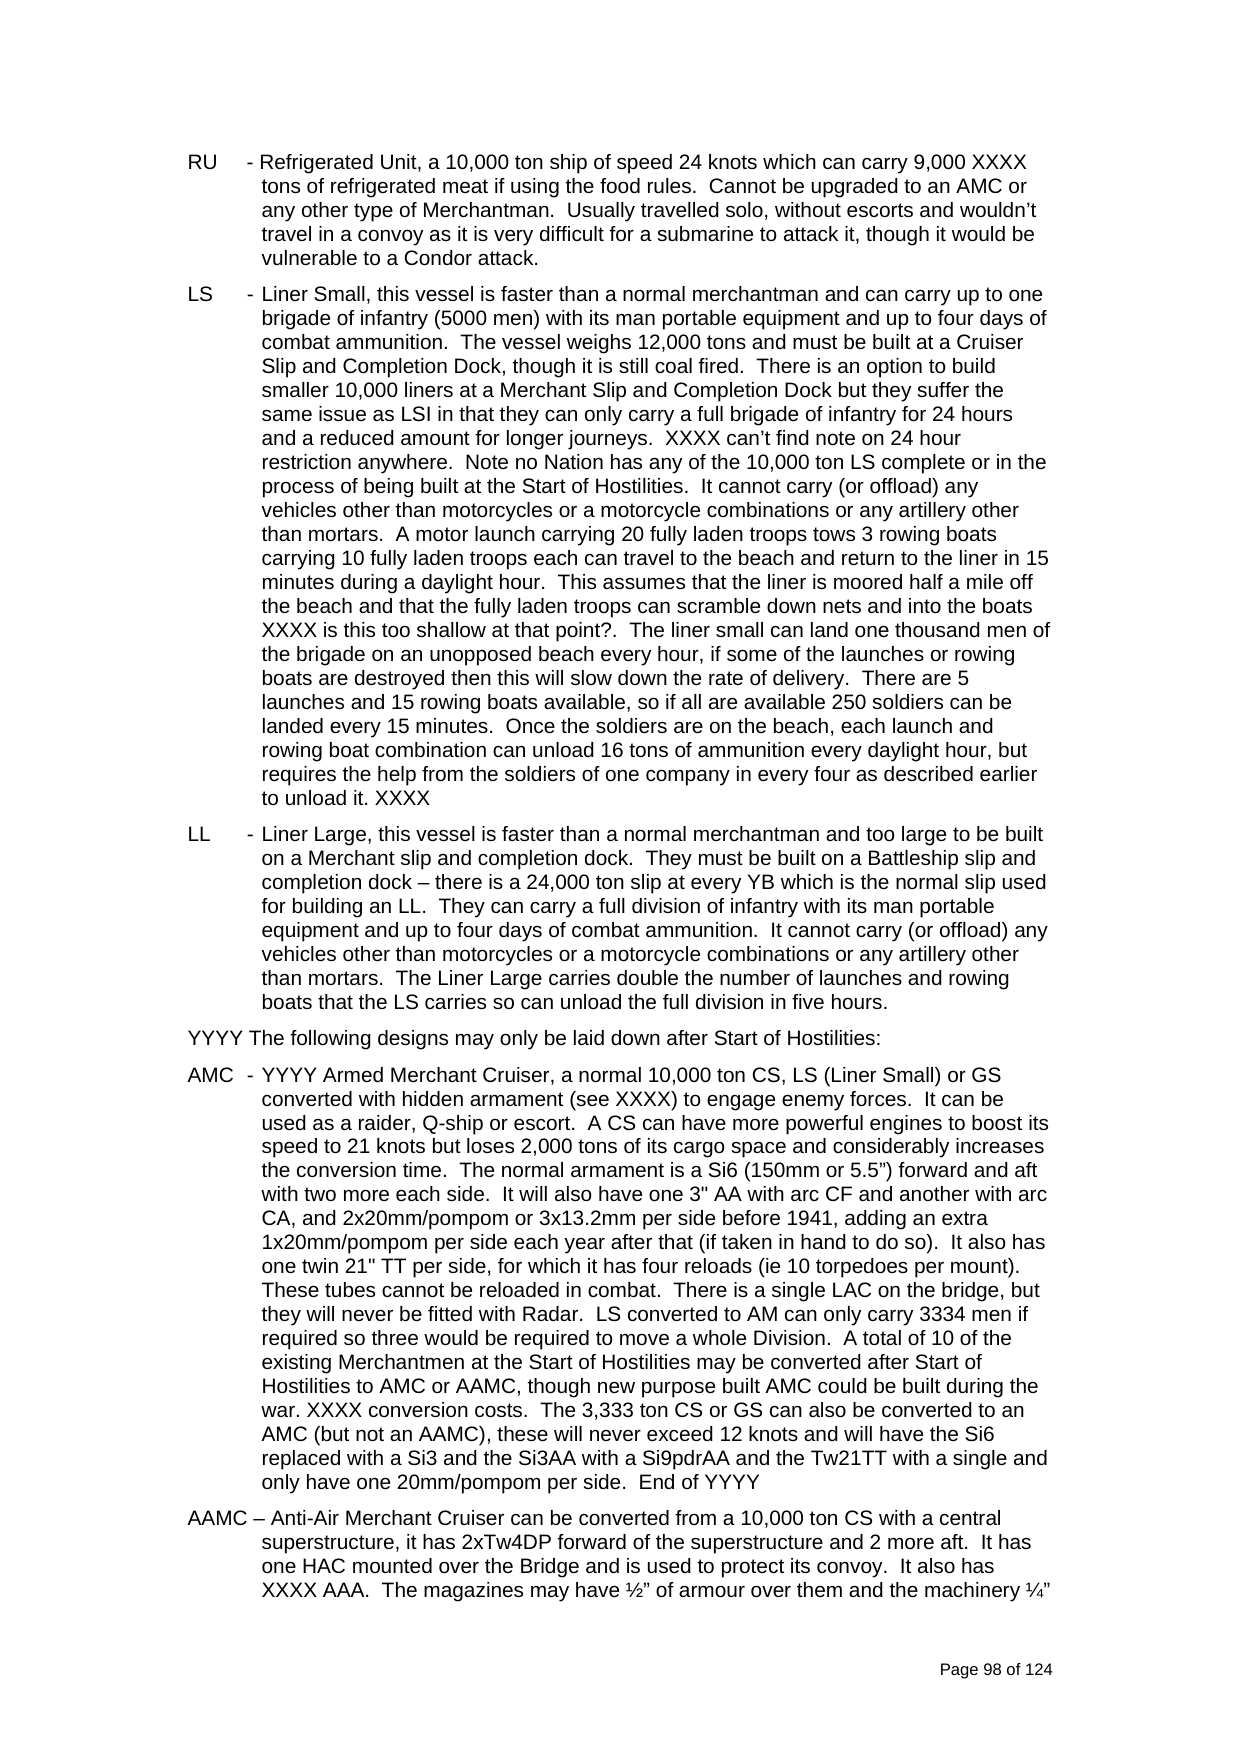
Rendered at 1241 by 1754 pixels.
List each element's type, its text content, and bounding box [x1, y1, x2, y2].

text RU - Refrigerated Unit, a 10,000 ton ship of speed 24 knots which can carry 9,000 XXXX tons of refrigerated meat if using the food rules. Cannot be upgraded to an AMC or any other type of Merchantman. Usually travelled solo, without escorts and wouldn’t travel in a convoy as it is very difficult for a submarine to attack it, though it would be vulnerable to a Condor attack. [187, 150, 1053, 270]
text YYYY The following designs may only be laid down after Start of Hostilities: [187, 1026, 1053, 1050]
text LS - Liner Small, this vessel is faster than a normal merchantman and can carry up to one brigade of infantry (5000 men) with its man portable equipment and up to four days of combat ammunition. The vessel weighs 12,000 tons and must be built at a Cruiser Slip and Completion Dock, though it is still coal fired. There is an option to build smaller 10,000 liners at a Merchant Slip and Completion Dock but they suffer the same issue as LSI in that they can only carry a full brigade of infantry for 24 hours and a reduced amount for longer journeys. XXXX can’t find note on 24 hour restriction anywhere. Note no Nation has any of the 10,000 ton LS complete or in the process of being built at the Start of Hostilities. It cannot carry (or offload) any vehicles other than motorcycles or a motorcycle combinations or any artillery other than mortars. A motor launch carrying 20 fully laden troops tows 3 rowing boats carrying 10 fully laden troops each can travel to the beach and return to the liner in 15 minutes during a daylight hour. This assumes that the liner is moored half a mile off the beach and that the fully laden troops can scramble down nets and into the boats XXXX is this too shallow at that point?. The liner small can land one thousand men of the brigade on an unopposed beach every hour, if some of the launches or rowing boats are destroyed then this will slow down the rate of delivery. There are 5 launches and 15 rowing boats available, so if all are available 250 soldiers can be landed every 15 minutes. Once the soldiers are on the beach, each launch and rowing boat combination can unload 16 tons of ammunition every daylight hour, but requires the help from the soldiers of one company in every four as described earlier to unload it. XXXX [187, 282, 1053, 809]
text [187, 1506, 1053, 1602]
text LL - Liner Large, this vessel is faster than a normal merchantman and too large to be built on a Merchant slip and completion dock. They must be built on a Battleship slip and completion dock – there is a 24,000 ton slip at every YB which is the normal slip used for building an LL. They can carry a full division of infantry with its man portable equipment and up to four days of combat ammunition. It cannot carry (or offload) any vehicles other than motorcycles or a motorcycle combinations or any artillery other than mortars. The Liner Large carries double the number of launches and rowing boats that the LS carries so can unload the full division in five hours. [187, 822, 1053, 1013]
text AMC - YYYY Armed Merchant Cruiser, a normal 10,000 ton CS, LS (Liner Small) or GS converted with hidden armament (see XXXX) to engage enemy forces. It can be used as a raider, Q-ship or escort. A CS can have more powerful engines to boost its speed to 21 knots but loses 2,000 tons of its cargo space and considerably increases the conversion time. The normal armament is a Si6 (150mm or 5.5”) forward and aft with two more each side. It will also have one 3" AA with arc CF and another with arc CA, and 2x20mm/pompom or 3x13.2mm per side before 1941, adding an extra 1x20mm/pompom per side each year after that (if taken in hand to do so). It also has one twin 21" TT per side, for which it has four reloads (ie 10 torpedoes per mount). These tubes cannot be reloaded in combat. There is a single LAC on the bridge, but they will never be fitted with Radar. LS converted to AM can only carry 3334 men if required so three would be required to move a whole Division. A total of 10 of the existing Merchantmen at the Start of Hostilities may be converted after Start of Hostilities to AMC or AAMC, though new purpose built AMC could be built during the war. XXXX conversion costs. The 3,333 ton CS or GS can also be converted to an AMC (but not an AAMC), these will never exceed 12 knots and will have the Si6 replaced with a Si3 and the Si3AA with a Si9pdrAA and the Tw21TT with a single and only have one 20mm/pompom per side. End of YYYY [187, 1062, 1053, 1494]
